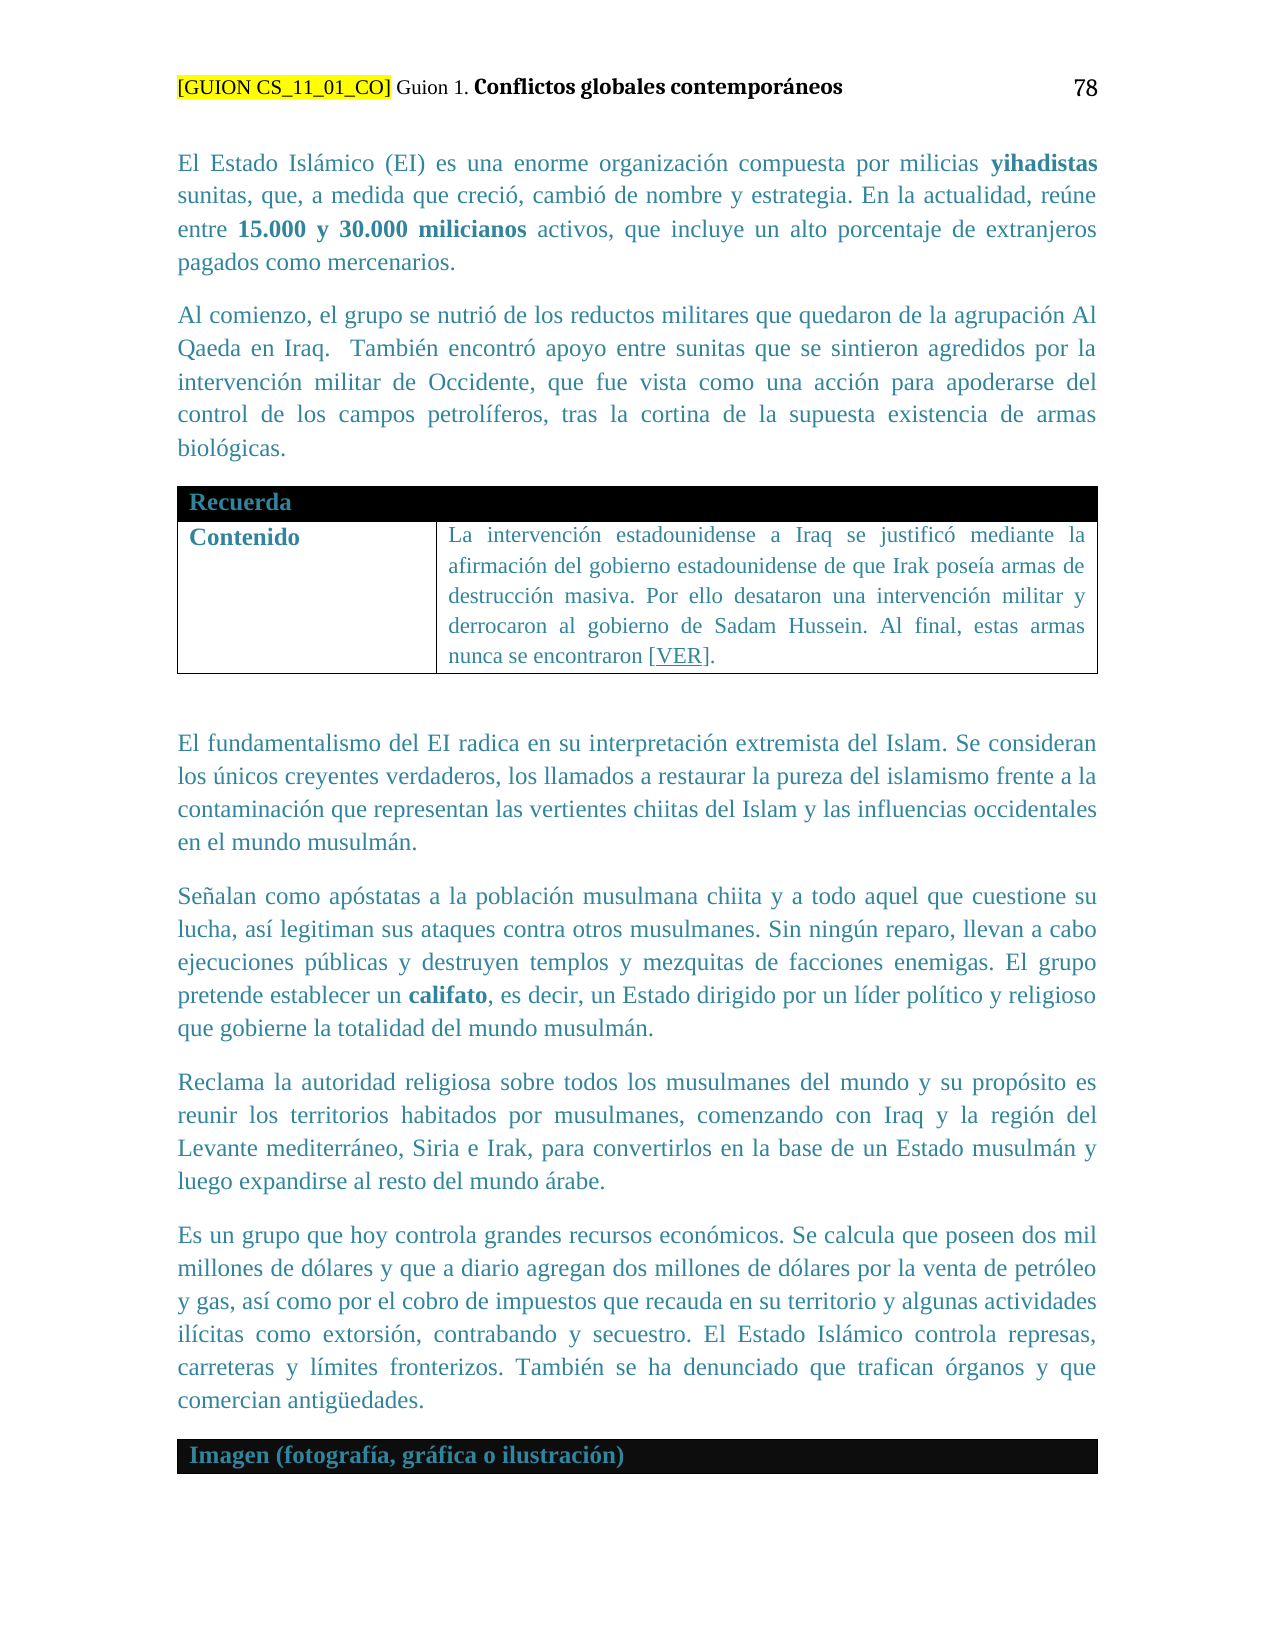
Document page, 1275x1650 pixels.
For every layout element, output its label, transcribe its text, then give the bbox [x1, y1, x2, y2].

table_header Imagen (fotografía, gráfica o ilustración) [178, 1440, 1097, 1473]
text Reclama la autoridad religiosa sobre todos los musulmanes del mundo y su propósito es reunir los territorios habitados por musulmanes, comenzando con Iraq y la región del Levante mediterráneo, Siria e Irak, para convertirlos en la base de un Estado musulmán y luego expandirse al resto del mundo árabe. [177, 1067, 1098, 1194]
table_header Recuerda [178, 488, 1097, 521]
table_cell La intervención estadounidense a Iraq se justificó mediante la afirmación del gobierno estadounidense de que Irak poseía armas de destrucción masiva. Por ello desataron una intervención militar y derrocaron al gobierno de Sadam Hussein. Al final, estas armas nunca se encontraron [VER]. [437, 522, 1097, 673]
text El fundamentalismo del EI radica en su interpretación extremista del Islam. Se consideran los únicos creyentes verdaderos, los llamados a restaurar la pureza del islamismo frente a la contaminación que representan las vertientes chiitas del Islam y las influencias occidentales en el mundo musulmán. [177, 728, 1098, 856]
text Señalan como apóstatas a la población musulmana chiita y a todo aquel que cuestione su lucha, así legitiman sus ataques contra otros musulmanes. Sin ningún reparo, llevan a cabo ejecuciones públicas y destruyen templos y mezquitas de facciones enemigas. El grupo pretende establecer un califato, es decir, un Estado dirigido por un líder político y religioso que gobierne la totalidad del mundo musulmán. [177, 881, 1098, 1042]
text El Estado Islámico (EI) es una enorme organización compuesta por milicias yihadistas sunitas, que, a medida que creció, cambió de nombre y estrategia. En la actualidad, reúne entre 15.000 y 30.000 milicianos activos, que incluye un alto porcentaje de extranjeros pagados como mercenarios. [177, 148, 1098, 275]
text Al comienzo, el grupo se nutrió de los reductos militares que quedaron de la agrupación Al Qaeda en Iraq. También encontró apoyo entre sunitas que se sintieron agredidos por la intervención militar de Occidente, que fue vista como una acción para apoderarse del control de los campos petrolíferos, tras la cortina de la supuesta existencia de armas biológicas. [177, 301, 1098, 461]
table_cell Contenido [178, 522, 436, 673]
text Es un grupo que hoy controla grandes recursos económicos. Se calcula que poseen dos mil millones de dólares y que a diario agregan dos millones de dólares por la venta de petróleo y gas, así como por el cobro de impuestos que recauda en su territorio y algunas actividades ilícitas como extorsión, contrabando y secuestro. El Estado Islámico controla represas, carreteras y límites fronterizos. También se ha denunciado que trafican órganos y que comercian antigüedades. [177, 1220, 1098, 1413]
